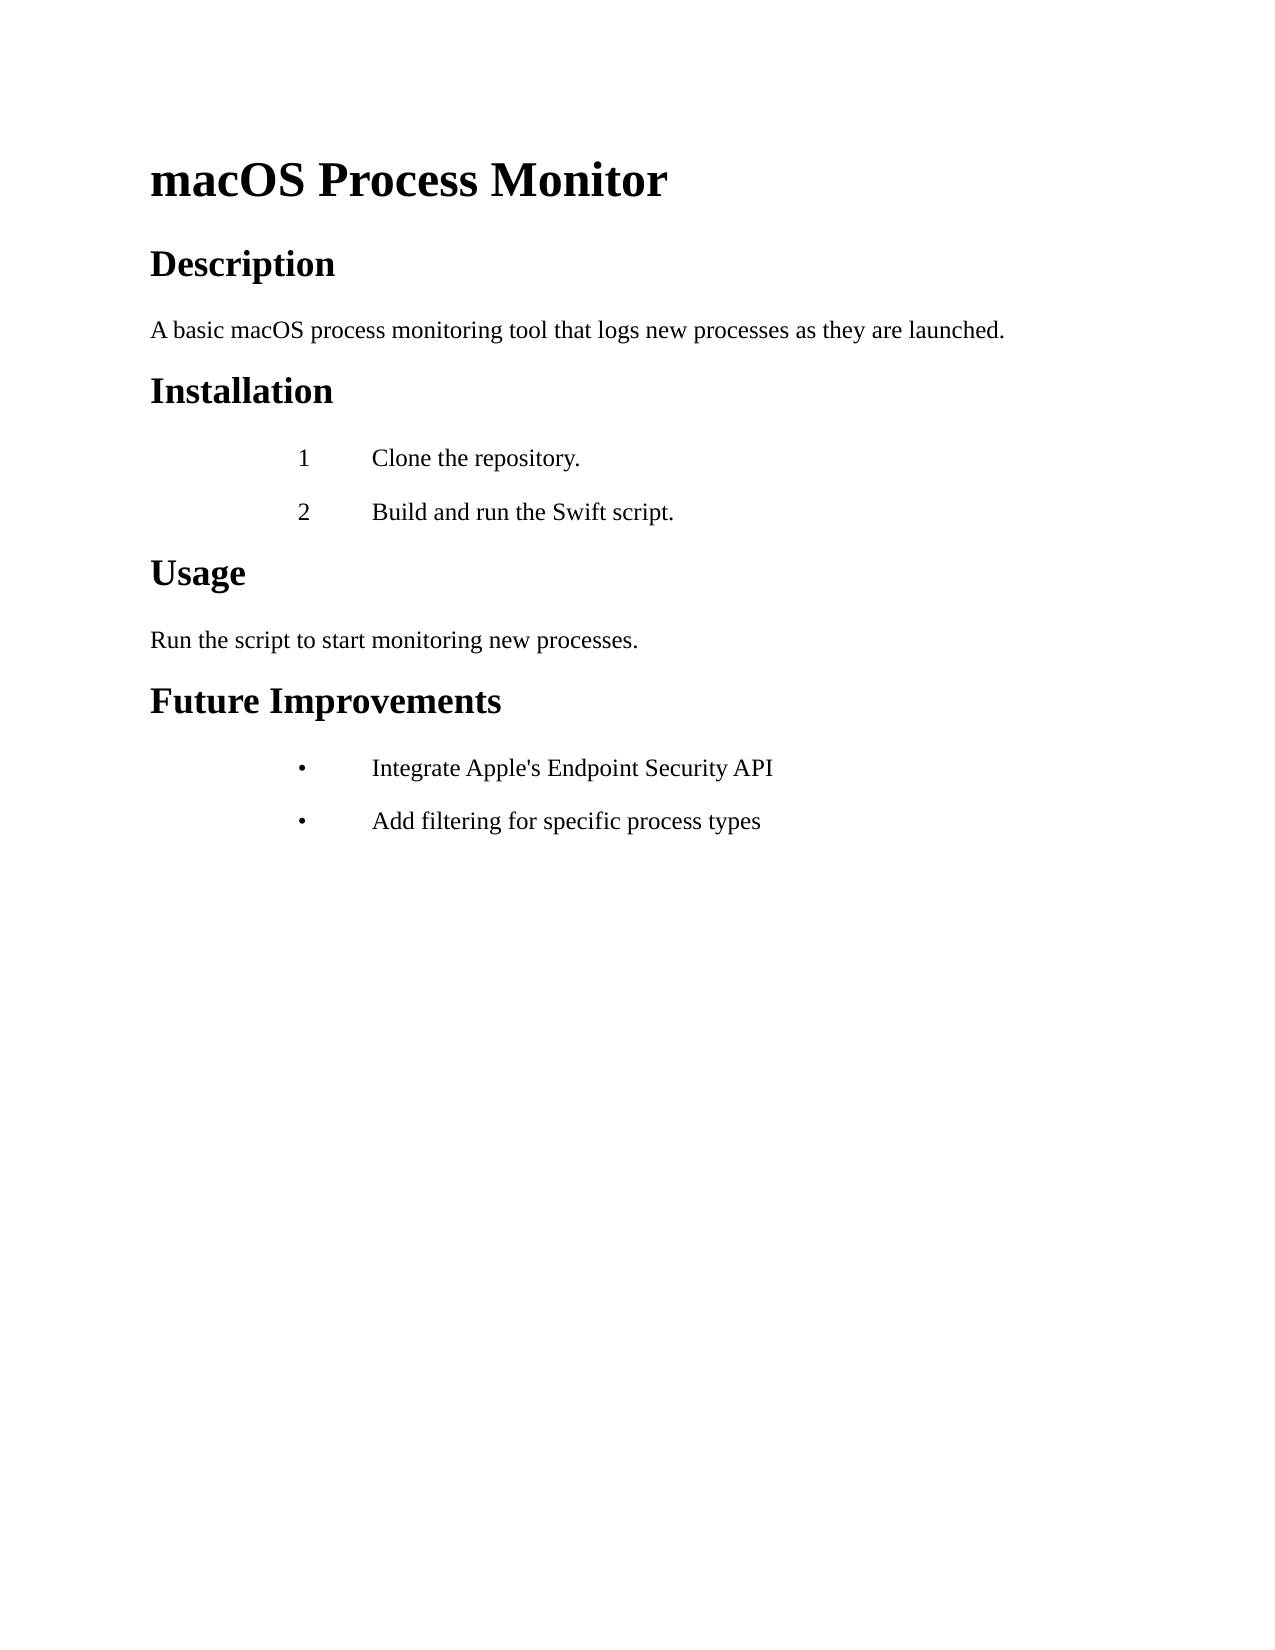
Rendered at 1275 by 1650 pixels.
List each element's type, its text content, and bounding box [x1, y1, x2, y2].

text Description [150, 241, 1125, 284]
text • Add filtering for specific process types [225, 806, 1125, 835]
text macOS Process Monitor [150, 150, 1125, 207]
text 1 Clone the repository. [225, 443, 1125, 472]
text • Integrate Apple's Endpoint Security API [225, 753, 1125, 781]
text Installation [150, 369, 1125, 412]
text Run the script to start monitoring new processes. [150, 625, 1125, 653]
text 2 Build and run the Swift script. [225, 497, 1125, 526]
text Usage [150, 551, 1125, 594]
text Future Improvements [150, 678, 1125, 722]
text A basic macOS process monitoring tool that logs new processes as they are launched. [150, 315, 1125, 344]
